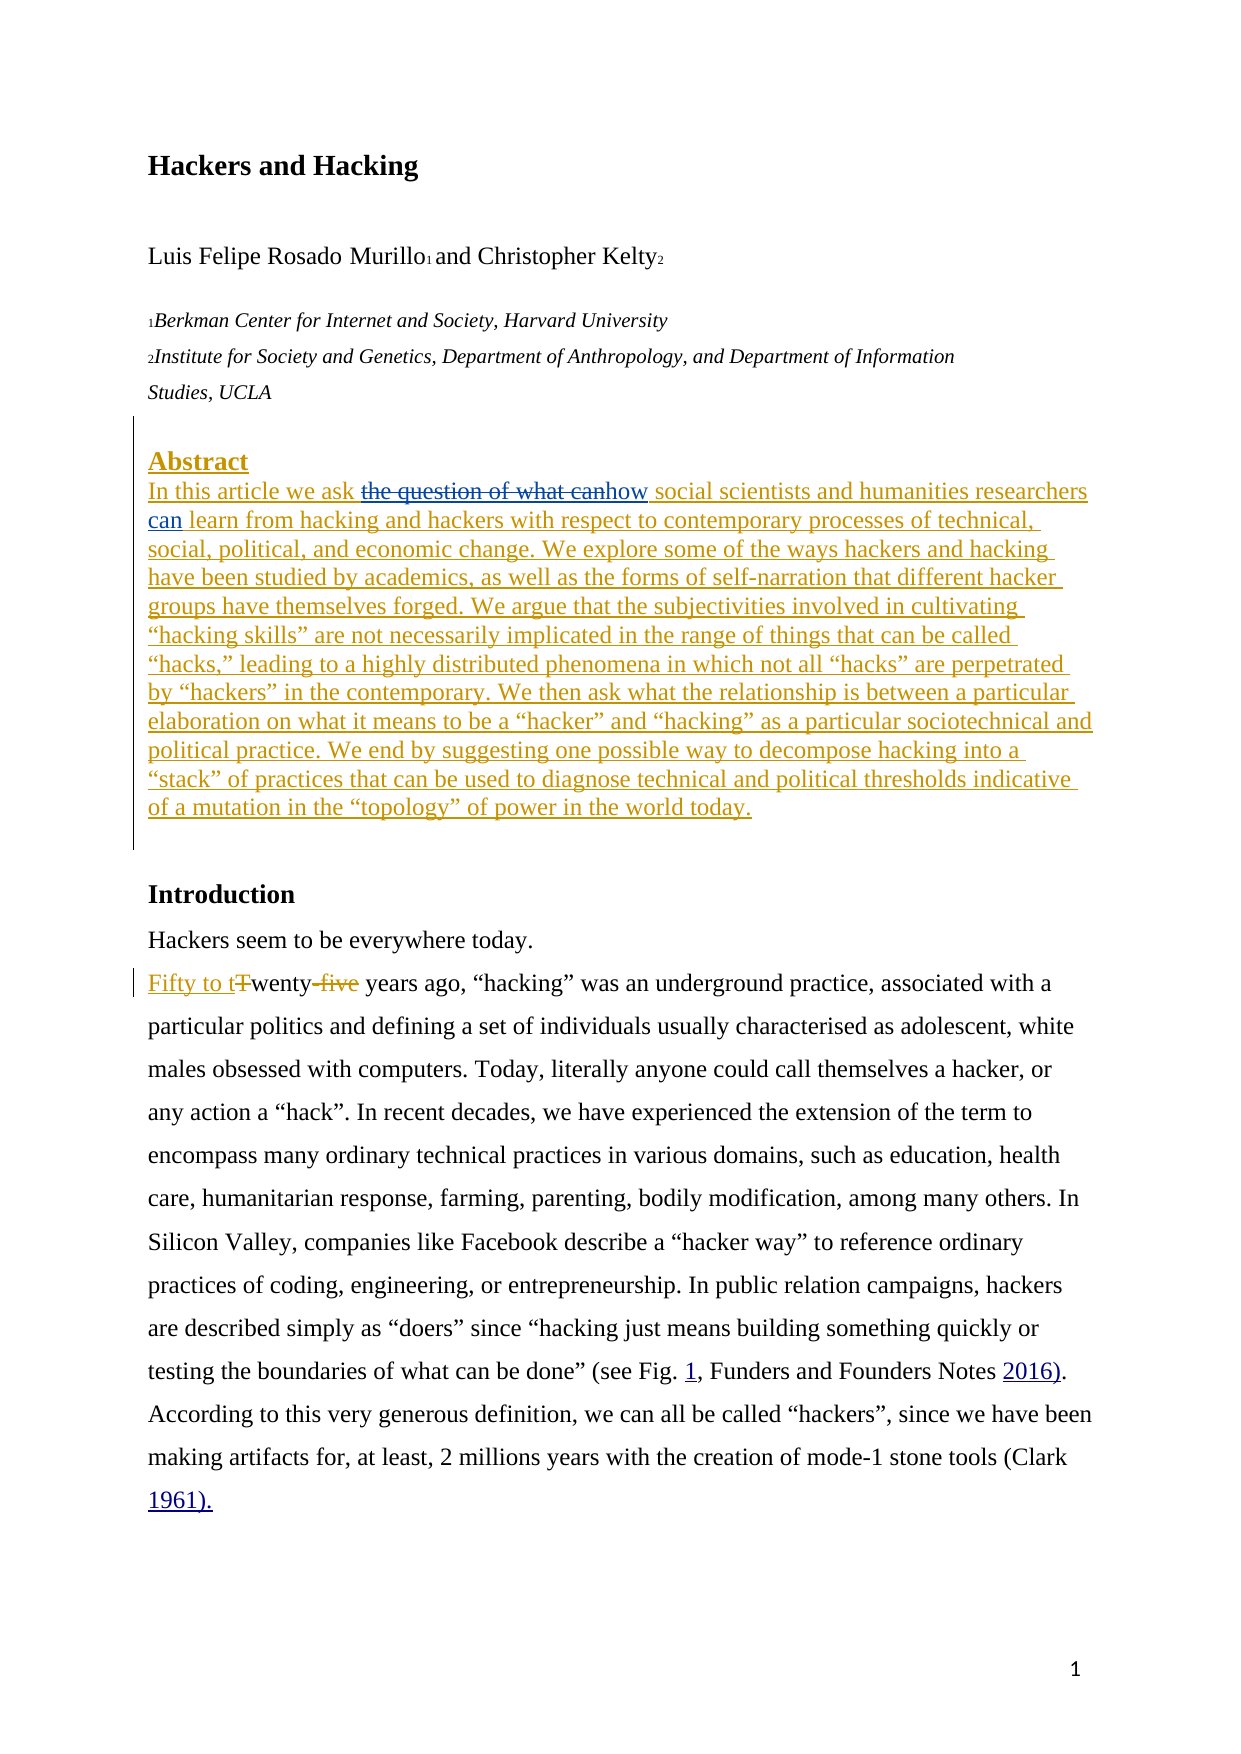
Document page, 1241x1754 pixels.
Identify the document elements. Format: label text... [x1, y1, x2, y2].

text wenty years ago, “hacking” was an underground practice, associated with a particular politics and defining a set of individuals usually characterised as adolescent, white males obsessed with computers. Today, literally anyone could call themselves a hacker, or any action a “hack”. In recent decades, we have experienced the extension of the term to encompass many ordinary technical practices in various domains, such as education, health care, humanitarian response, farming, parenting, bodily modification, among many others. In Silicon Valley, companies like Facebook describe a “hacker way” to reference ordinary practices of coding, engineering, or entrepreneurship. In public relation campaigns, hackers are described simply as “doers” since “hacking just means building something quickly or testing the boundaries of what can be done” (see Fig. 1, Funders and Founders Notes 2016). According to this very generous definition, we can all be called “hackers”, since we have been making artifacts for, at least, 2 millions years with the creation of mode-1 stone tools (Clark 1961). [148, 968, 1092, 1514]
text Luis Felipe Rosado Murillo1 and Christopher Kelty2 [148, 241, 1092, 270]
subtitle Introduction [148, 878, 1092, 909]
text 2Institute for Society and Genetics, Department of Anthropology, and Department of Information Studies, UCLA [148, 344, 990, 404]
subtitle Hackers and Hacking [148, 148, 1092, 181]
text 1Berkman Center for Internet and Society, Harvard University [148, 308, 990, 332]
text Hackers seem to be everywhere today. [148, 925, 1092, 953]
